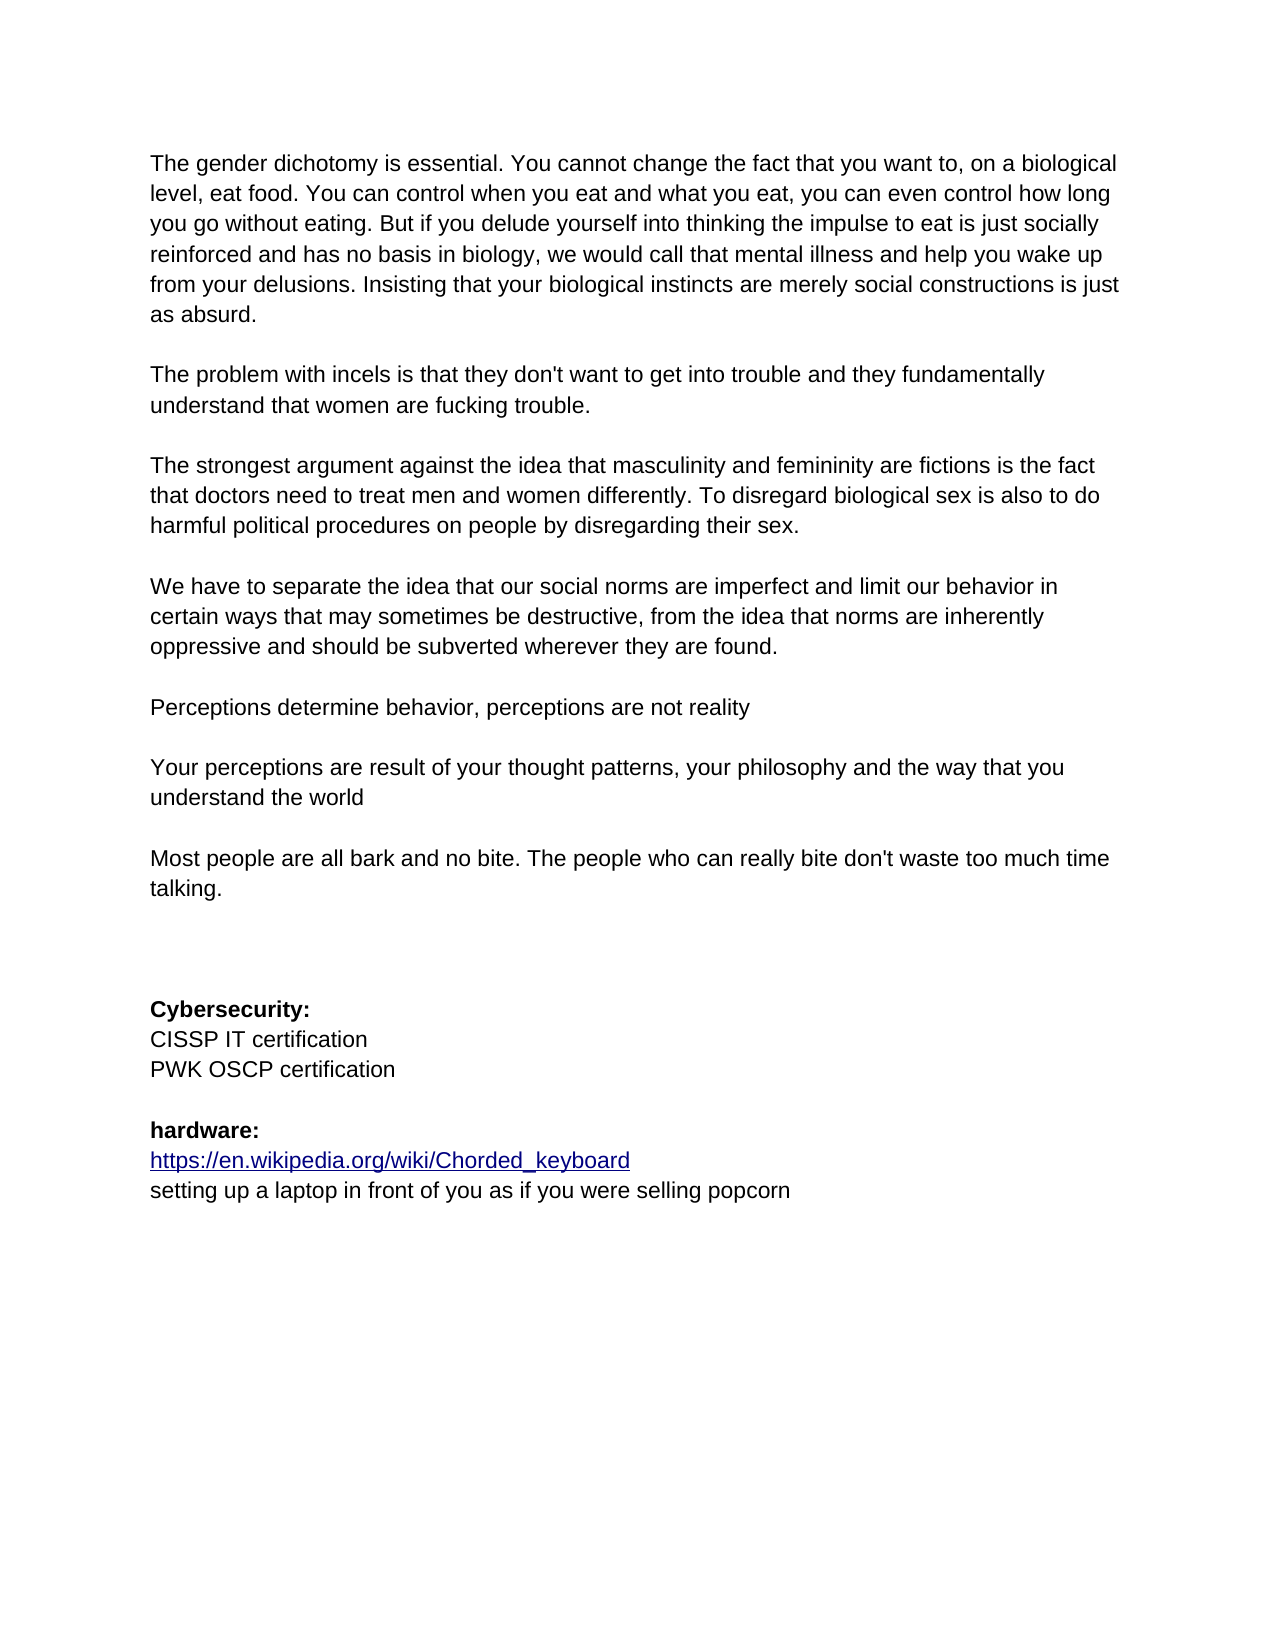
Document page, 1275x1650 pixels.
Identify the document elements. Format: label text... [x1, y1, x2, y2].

text CISSP IT certification [150, 1026, 1125, 1052]
text https://en.wikipedia.org/wiki/Chorded_keyboard [150, 1147, 1125, 1173]
text The gender dichotomy is essential. You cannot change the fact that you want to, on a biological level, eat food. You can control when you eat and what you eat, you can even control how long you go without eating. But if you delude yourself into thinking the impulse to eat is just socially reinforced and has no basis in biology, we would call that mental illness and help you wake up from your delusions. Insisting that your biological instincts are merely social constructions is just as absurd. [150, 150, 1125, 327]
text The strongest argument against the idea that masculinity and femininity are fictions is the fact that doctors need to treat men and women differently. To disregard biological sex is also to do harmful political procedures on people by disregarding their sex. [150, 452, 1125, 539]
text Perceptions determine behavior, perceptions are not reality [150, 694, 1125, 720]
text We have to separate the idea that our social norms are imperfect and limit our behavior in certain ways that may sometimes be destructive, from the idea that norms are inherently oppressive and should be subverted wherever they are found. [150, 573, 1125, 660]
text hardware: [150, 1117, 1125, 1143]
text The problem with incels is that they don't want to get into trouble and they fundamentally understand that women are fucking trouble. [150, 361, 1125, 418]
text Your perceptions are result of your thought patterns, your philosophy and the way that you understand the world [150, 754, 1125, 811]
text setting up a laptop in front of you as if you were selling popcorn [150, 1177, 1125, 1203]
text PWK OSCP certification [150, 1056, 1125, 1083]
text Most people are all bark and no bite. The people who can really bite don't waste too much time talking. [150, 845, 1125, 901]
text Cybersecurity: [150, 996, 1125, 1022]
